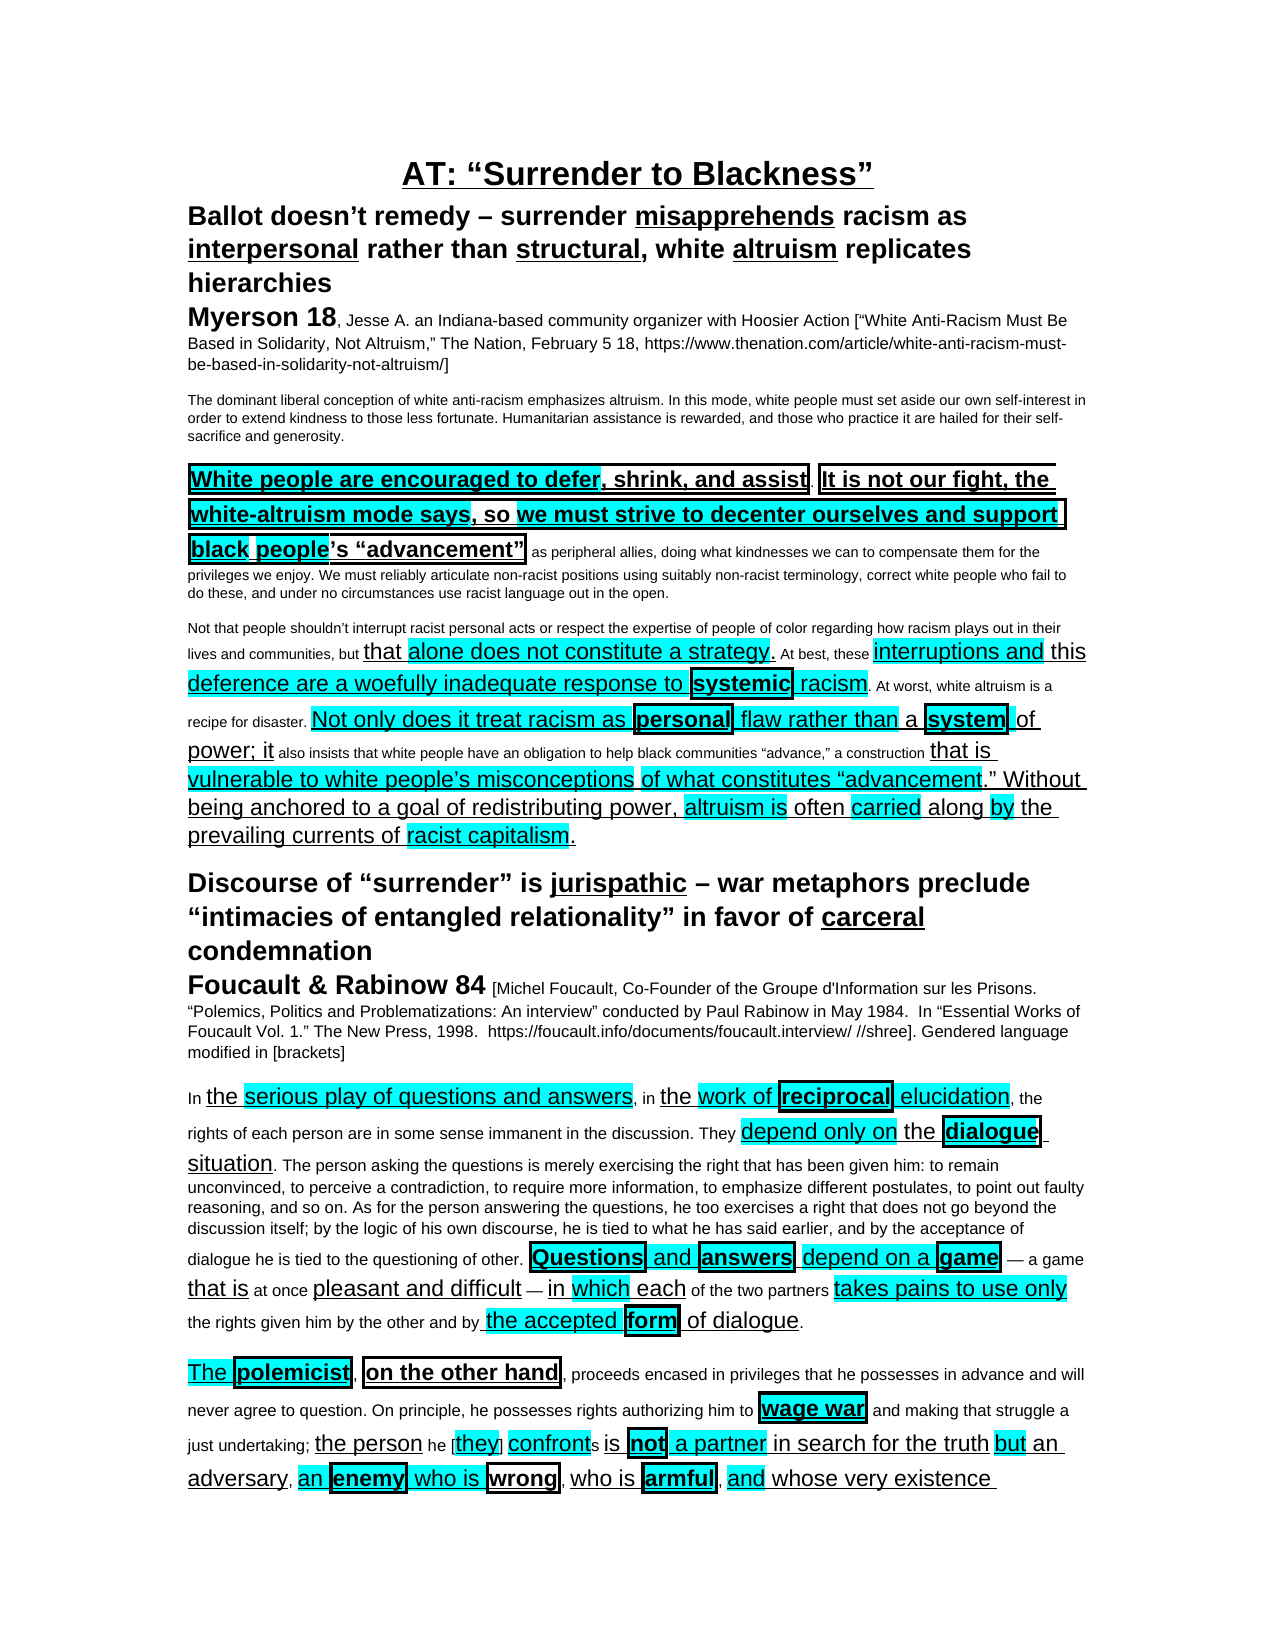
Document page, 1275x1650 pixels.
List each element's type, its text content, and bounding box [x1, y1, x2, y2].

text Myerson 18, Jesse A. an Indiana-based community organizer with Hoosier Action [“White Anti-Racism Must Be Based in Solidarity, Not Altruism,” The Nation, February 5 18, https://www.thenation.com/article/white-anti-racism-must-be-based-in-solidarity-not-altruism/] [187, 301, 1087, 373]
text Foucault & Rabinow 84 [Michel Foucault, Co-Founder of the Groupe d'Information sur les Prisons. “Polemics, Politics and Problematizations: An interview” conducted by Paul Rabinow in May 1984. In “Essential Works of Foucault Vol. 1.” The New Press, 1998. https://foucault.info/documents/foucault.interview/ //shree]. Gendered language modified in [brackets] [187, 969, 1087, 1062]
text Not that people shouldn’t interrupt racist personal acts or respect the expertise of people of color regarding how racism plays out in their lives and communities, but that alone does not constitute a strategy. At best, these interruptions and this deference are a woefully inadequate response to systemic racism. At worst, white altruism is a recipe for disaster. Not only does it treat racism as personal flaw rather than a system of power; it also insists that white people have an obligation to help black communities “advance,” a construction that is vulnerable to white people’s misconceptions of what constitutes “advancement.” Without being anchored to a goal of redistributing power, altruism is often carried along by the prevailing currents of racist capitalism. [187, 619, 1087, 788]
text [187, 1356, 1087, 1494]
text Not that people shouldn’t interrupt racist personal acts or respect the expertise of people of color regarding how racism plays out in their lives and communities, but that alone does not constitute a strategy. At best, these interruptions and this deference are a woefully inadequate response to systemic racism. At worst, white altruism is a recipe for disaster. Not only does it treat racism as personal flaw rather than a system of power; it also insists that white people have an obligation to help black communities “advance,” a construction that is vulnerable to white people’s misconceptions of what constitutes “advancement.” Without being anchored to a goal of redistributing power, altruism is often carried along by the prevailing currents of racist capitalism. [187, 789, 1087, 849]
subtitle AT: “Surrender to Blackness” [187, 154, 1087, 193]
text The dominant liberal conception of white anti-racism emphasizes altruism. In this mode, white people must set aside our own self-interest in order to extend kindness to those less fortunate. Humanitarian assistance is rewarded, and those who practice it are hailed for their self-sacrifice and generosity. [187, 392, 1087, 444]
subtitle Discourse of “surrender” is jurispathic – war metaphors preclude “intimacies of entangled relationality” in favor of carceral condemnation [187, 867, 1087, 966]
text In the serious play of questions and answers, in the work of reciprocal elucidation, the rights of each person are in some sense immanent in the discussion. They depend only on the dialogue situation. The person asking the questions is merely exercising the right that has been given him: to remain unconvinced, to perceive a contradiction, to require more information, to emphasize different postulates, to point out faulty reasoning, and so on. As for the person answering the questions, he too exercises a right that does not go beyond the discussion itself; by the logic of his own discourse, he is tied to what he has said earlier, and by the acceptance of dialogue he is tied to the questioning of other. Questions and answers depend on a game — a game that is at once pleasant and difﬁcult — in which each of the two partners takes pains to use only the rights given him by the other and by the accepted form of dialogue. [187, 1080, 1087, 1337]
text White people are encouraged to defer, shrink, and assist. It is not our fight, the white-altruism mode says, so we must strive to decenter ourselves and support black people’s “advancement” as peripheral allies, doing what kindnesses we can to compensate them for the privileges we enjoy. We must reliably articulate non-racist positions using suitably non-racist terminology, correct white people who fail to do these, and under no circumstances use racist language out in the open. [187, 462, 1087, 601]
subtitle Ballot doesn’t remedy – surrender misapprehends racism as interpersonal rather than structural, white altruism replicates hierarchies [187, 200, 1087, 298]
